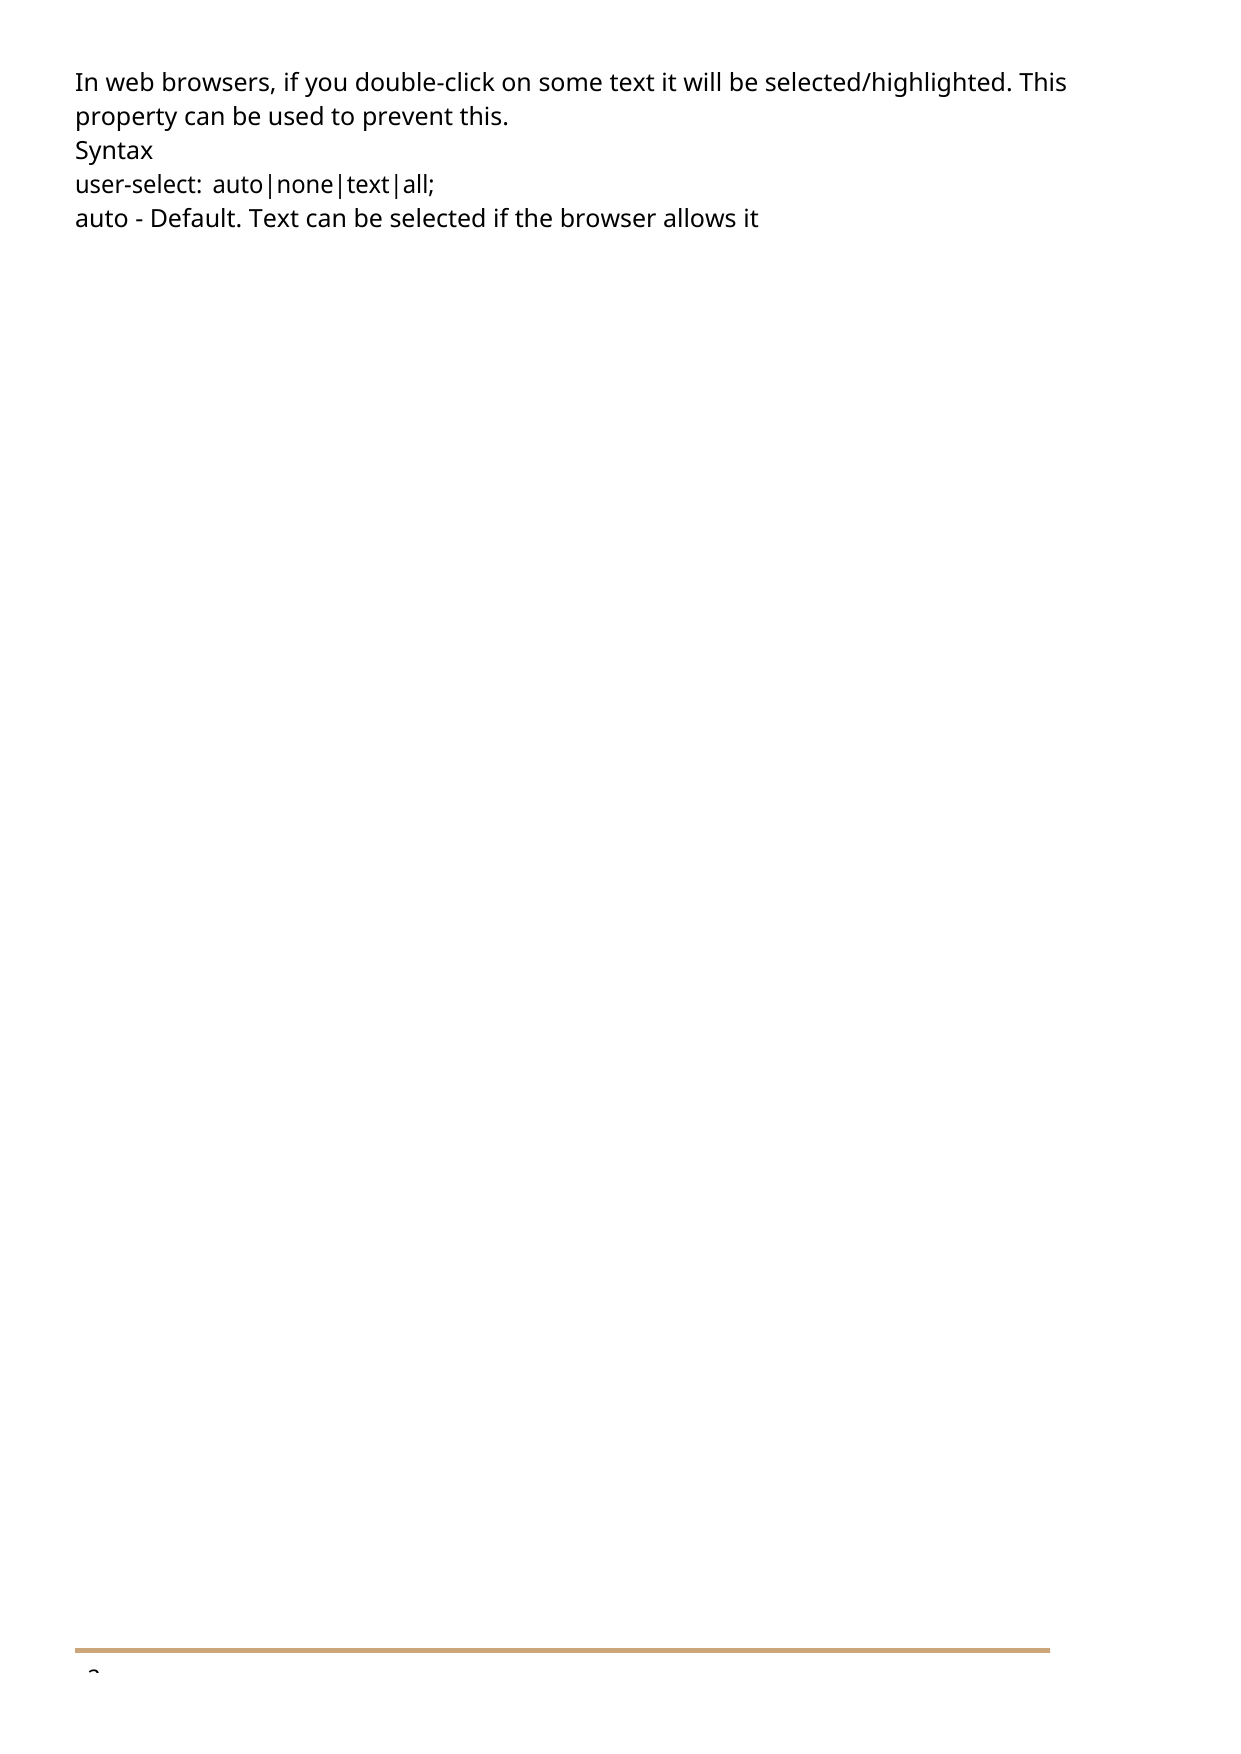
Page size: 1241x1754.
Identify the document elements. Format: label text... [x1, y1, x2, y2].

text Syntax [75, 133, 1176, 167]
picture [75, 1648, 1050, 1653]
text user-select: auto|none|text|all; [75, 167, 1176, 201]
text In web browsers, if you double-click on some text it will be selected/highlighted. This property can be used to prevent this. [75, 64, 1136, 133]
text auto - Default. Text can be selected if the browser allows it [75, 201, 1176, 235]
